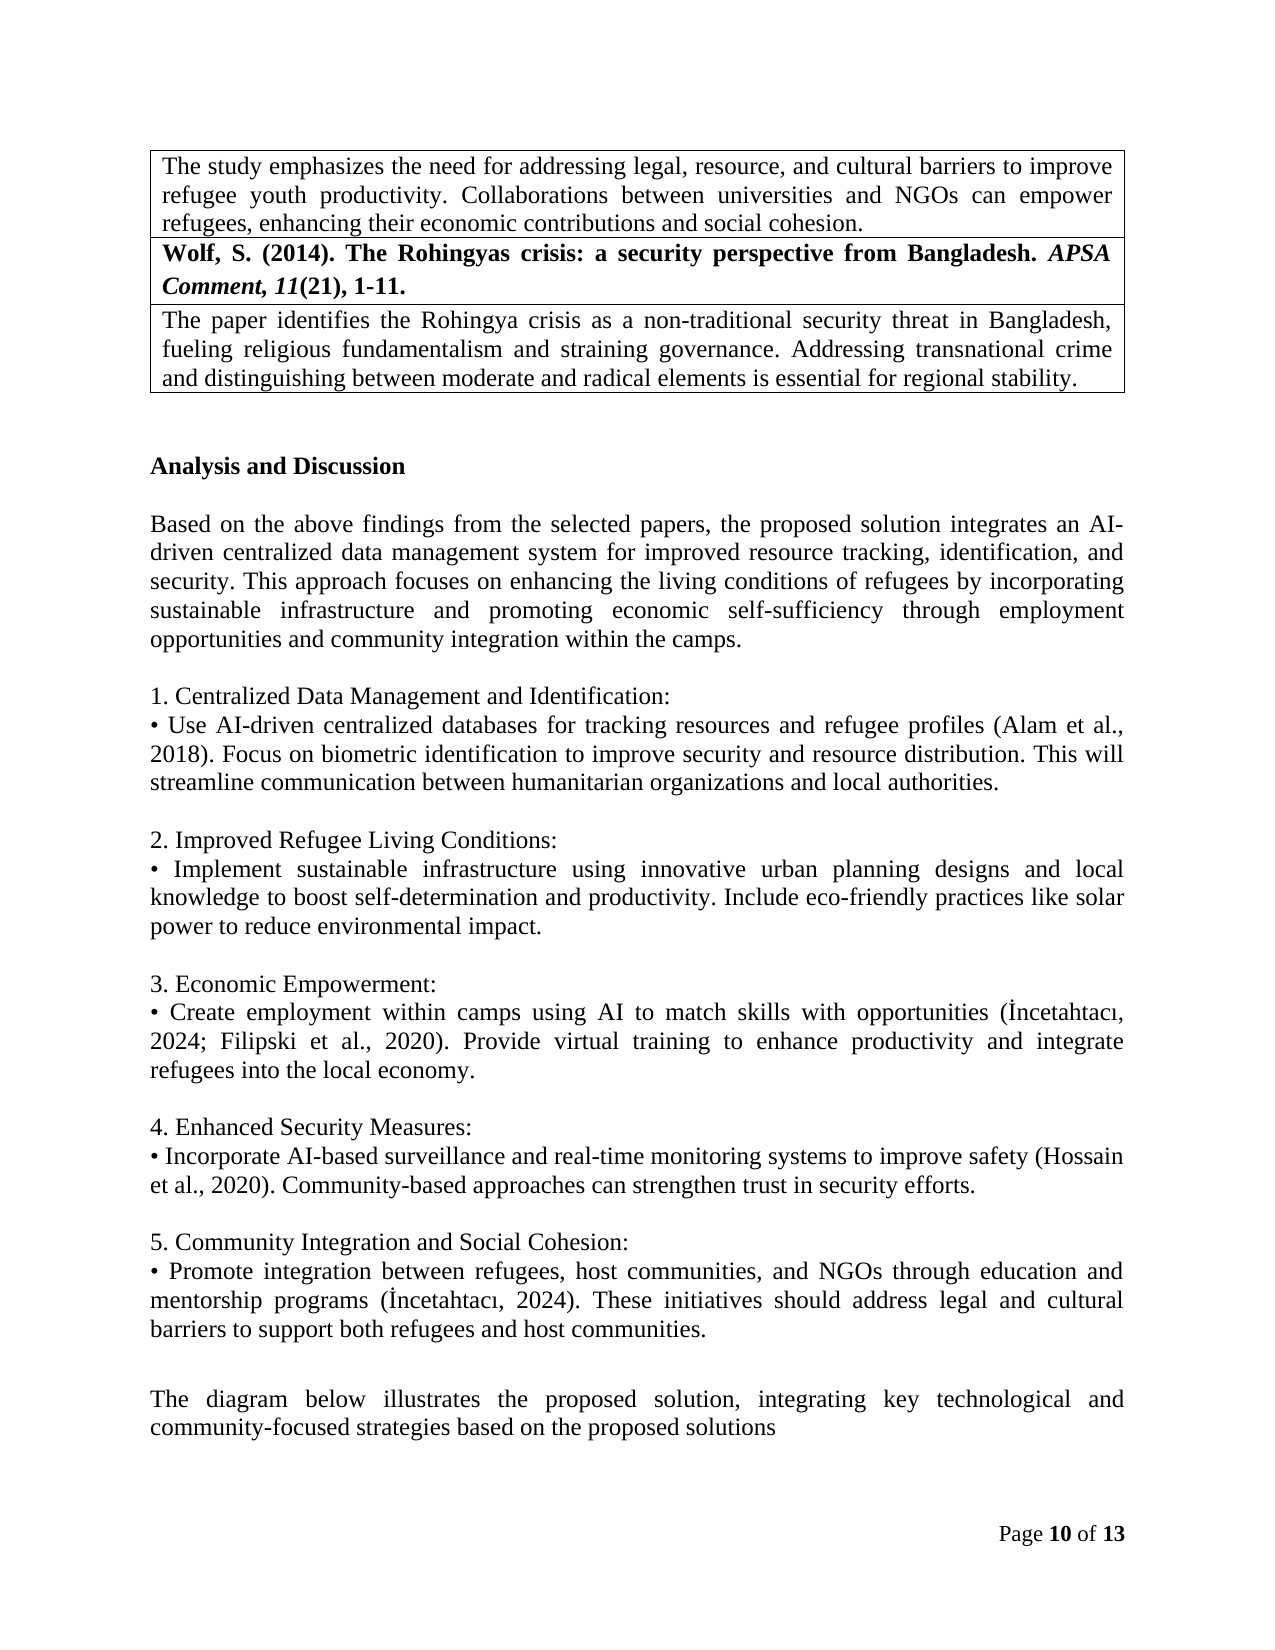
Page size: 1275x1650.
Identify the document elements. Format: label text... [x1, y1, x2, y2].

text 2. Improved Refugee Living Conditions: [150, 825, 1125, 854]
text 5. Community Integration and Social Cohesion: [150, 1227, 1125, 1256]
text • Implement sustainable infrastructure using innovative urban planning designs and local knowledge to boost self-determination and productivity. Include eco-friendly practices like solar power to reduce environmental impact. [150, 854, 1125, 940]
text • Use AI-driven centralized databases for tracking resources and refugee profiles (Alam et al., 2018). Focus on biometric identification to improve security and resource distribution. This will streamline communication between humanitarian organizations and local authorities. [150, 710, 1125, 796]
text The diagram below illustrates the proposed solution, integrating key technological and community-focused strategies based on the proposed solutions [150, 1384, 1125, 1441]
text Based on the above findings from the selected papers, the proposed solution integrates an AI-driven centralized data management system for improved resource tracking, identification, and security. This approach focuses on enhancing the living conditions of refugees by incorporating sustainable infrastructure and promoting economic self-sufficiency through employment opportunities and community integration within the camps. [150, 509, 1125, 652]
table_cell Wolf, S. (2014). The Rohingyas crisis: a security perspective from Bangladesh. APSA Comment, 11(21), 1-11. [151, 238, 1124, 304]
text Analysis and Discussion [150, 451, 1125, 479]
text 1. Centralized Data Management and Identification: [150, 681, 1125, 710]
text • Promote integration between refugees, host communities, and NGOs through education and mentorship programs (İncetahtacı, 2024). These initiatives should address legal and cultural barriers to support both refugees and host communities. [150, 1256, 1125, 1342]
table_cell The paper identifies the Rohingya crisis as a non-traditional security threat in Bangladesh, fueling religious fundamentalism and straining governance. Addressing transnational crime and distinguishing between moderate and radical elements is essential for regional stability. [151, 305, 1124, 392]
text • Incorporate AI-based surveillance and real-time monitoring systems to improve safety (Hossain et al., 2020). Community-based approaches can strengthen trust in security efforts. [150, 1141, 1125, 1199]
table_cell The study emphasizes the need for addressing legal, resource, and cultural barriers to improve refugee youth productivity. Collaborations between universities and NGOs can empower refugees, enhancing their economic contributions and social cohesion. [151, 151, 1124, 237]
text • Create employment within camps using AI to match skills with opportunities (İncetahtacı, 2024; Filipski et al., 2020). Provide virtual training to enhance productivity and integrate refugees into the local economy. [150, 997, 1125, 1084]
text 3. Economic Empowerment: [150, 969, 1125, 997]
text 4. Enhanced Security Measures: [150, 1112, 1125, 1141]
